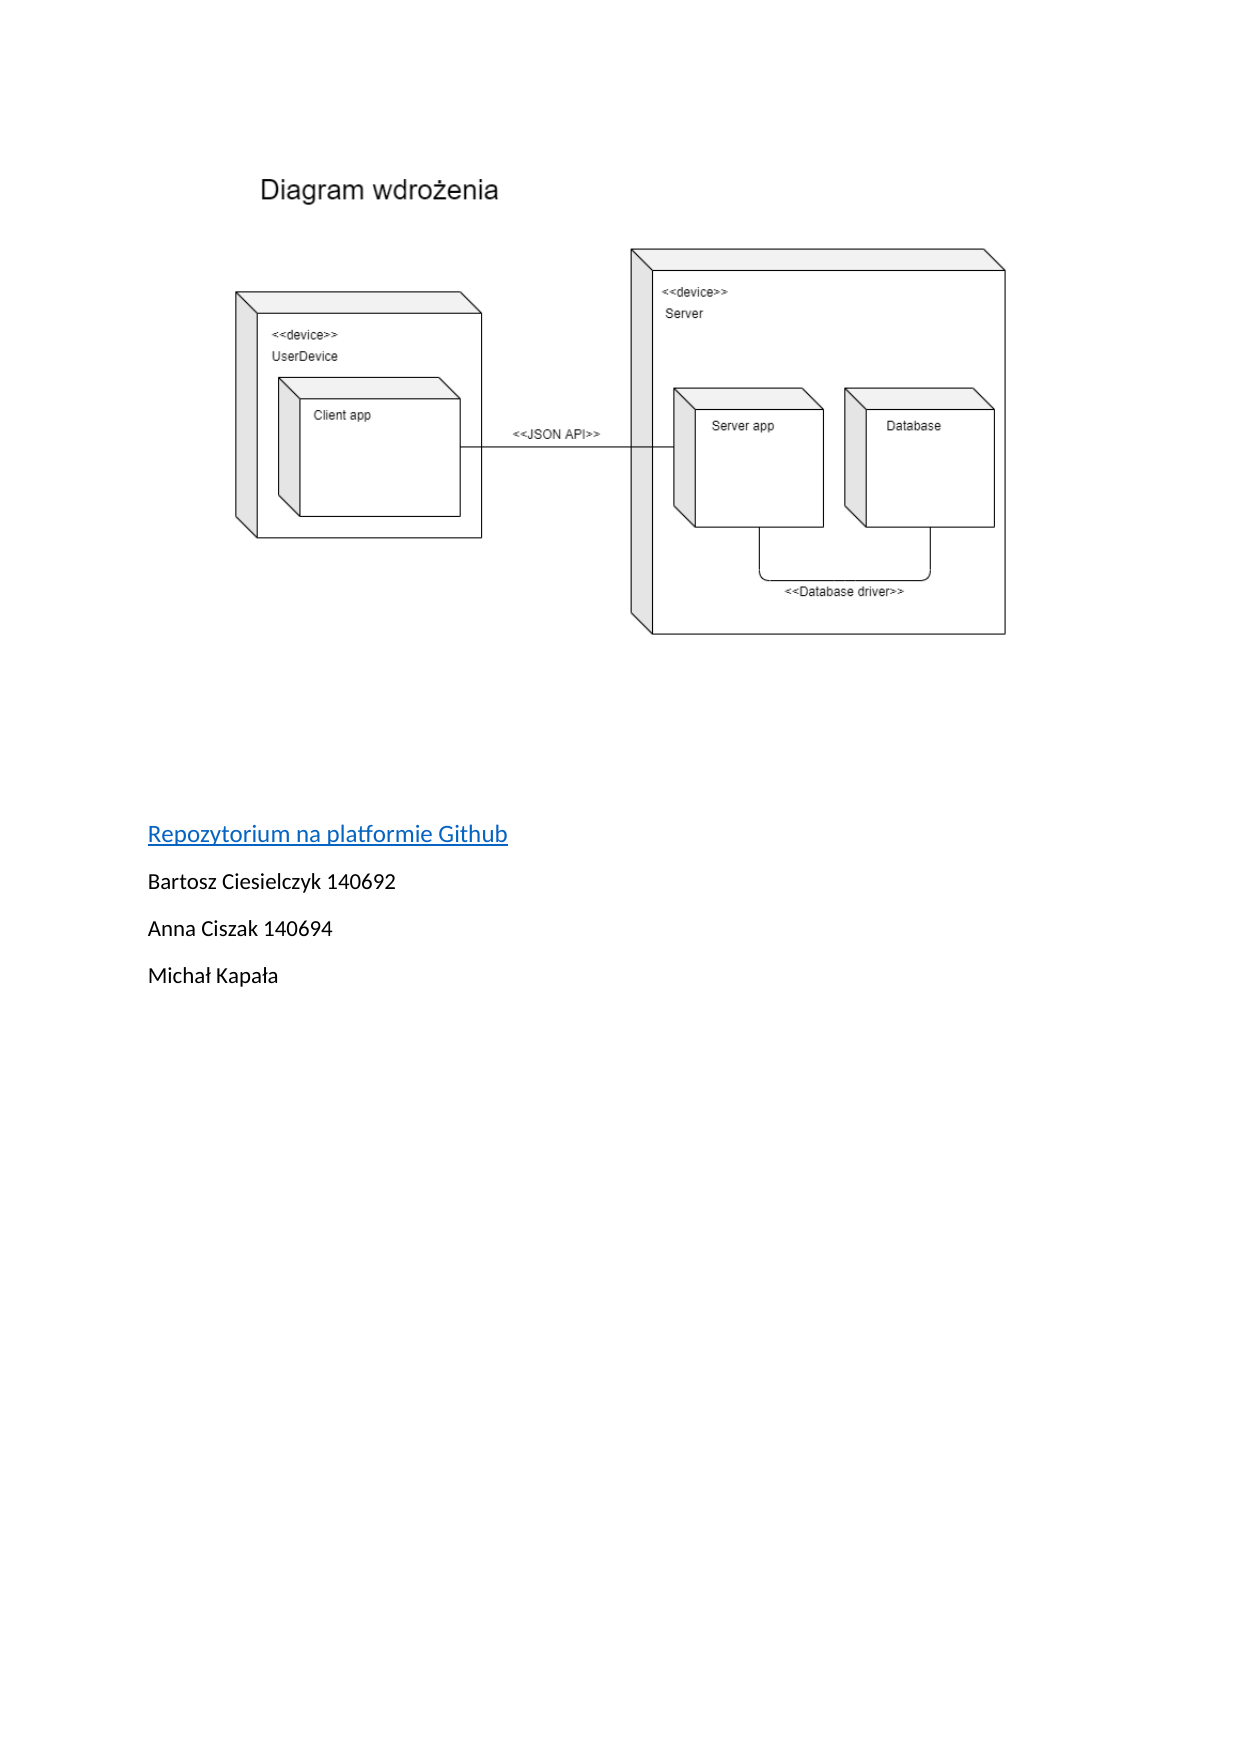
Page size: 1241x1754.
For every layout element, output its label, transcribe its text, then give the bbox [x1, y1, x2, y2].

text Anna Ciszak 140694 [148, 914, 1093, 942]
text Repozytorium na platformie Github [148, 818, 1093, 848]
picture [230, 147, 1010, 640]
text Bartosz Ciesielczyk 140692 [148, 867, 1093, 896]
text Michał Kapała [148, 961, 1093, 989]
